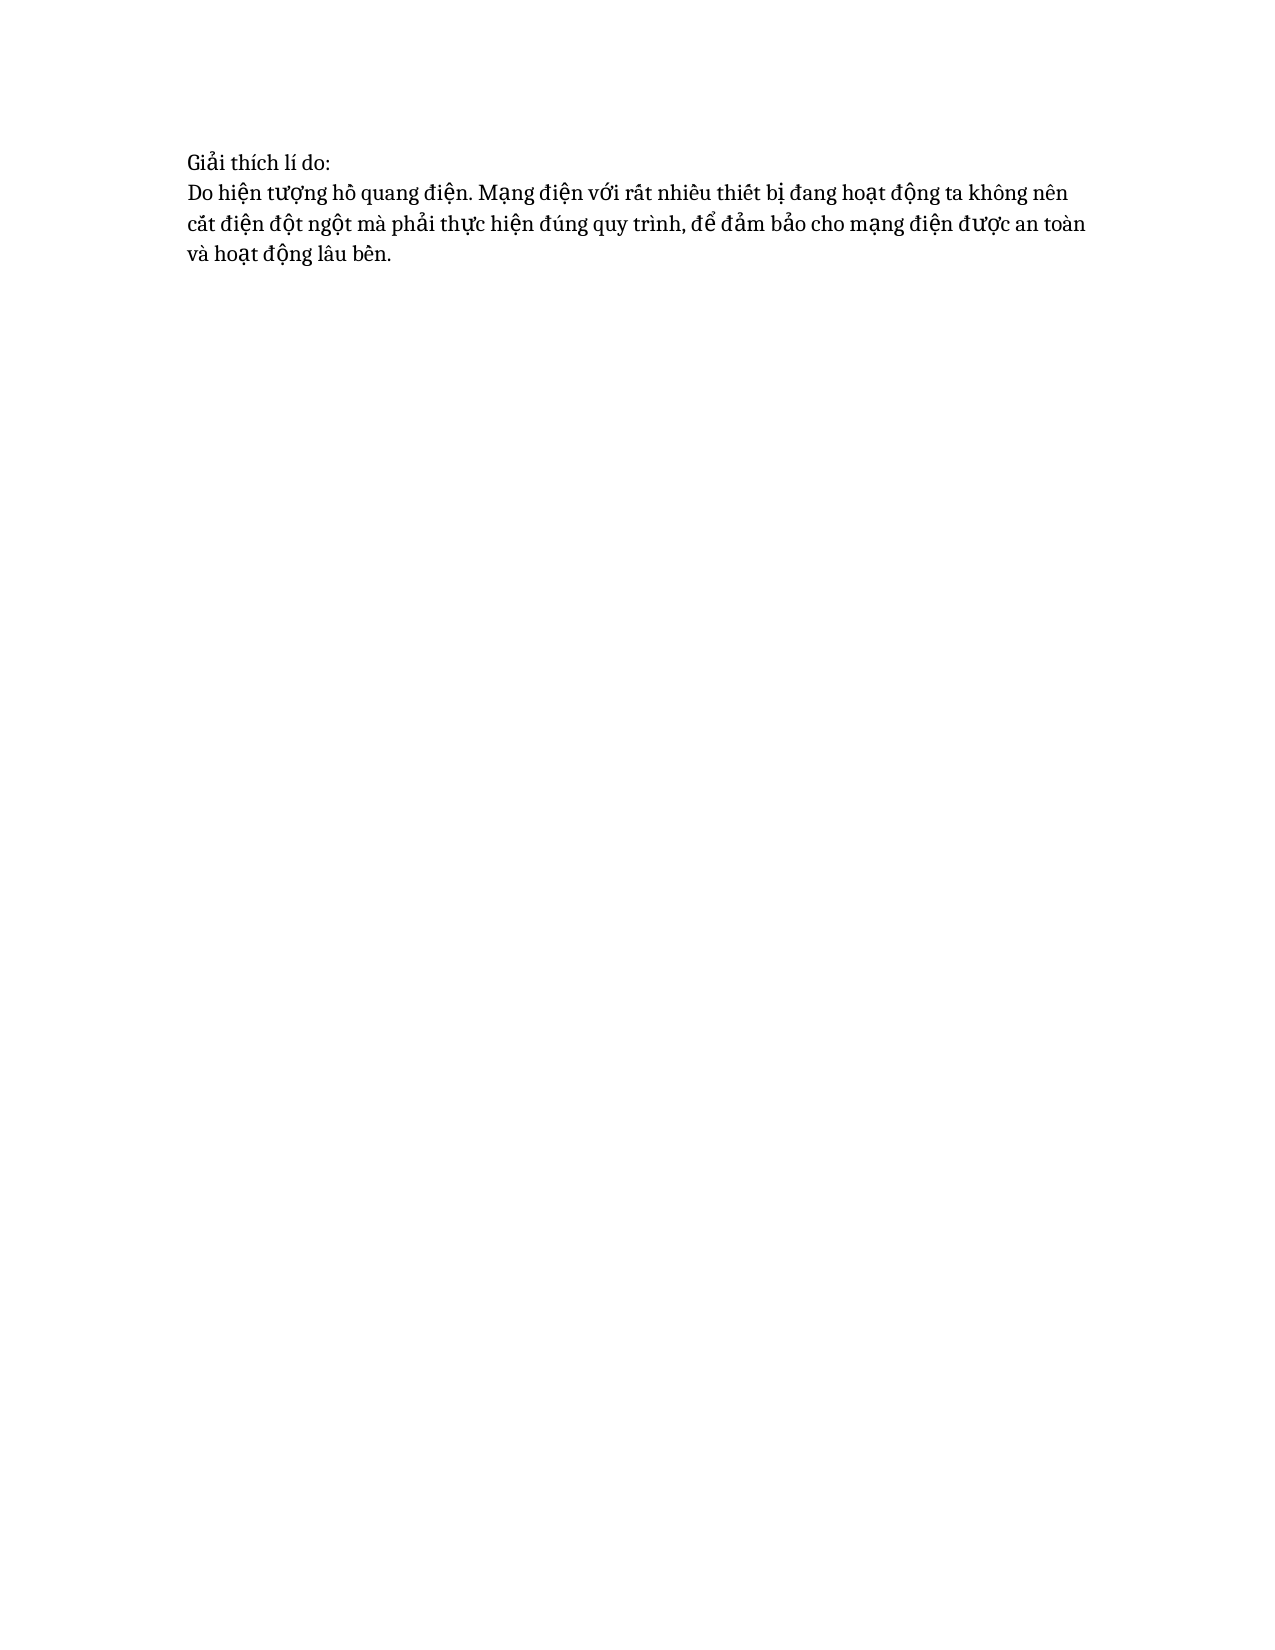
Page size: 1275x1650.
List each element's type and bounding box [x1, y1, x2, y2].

text [187, 150, 1087, 327]
